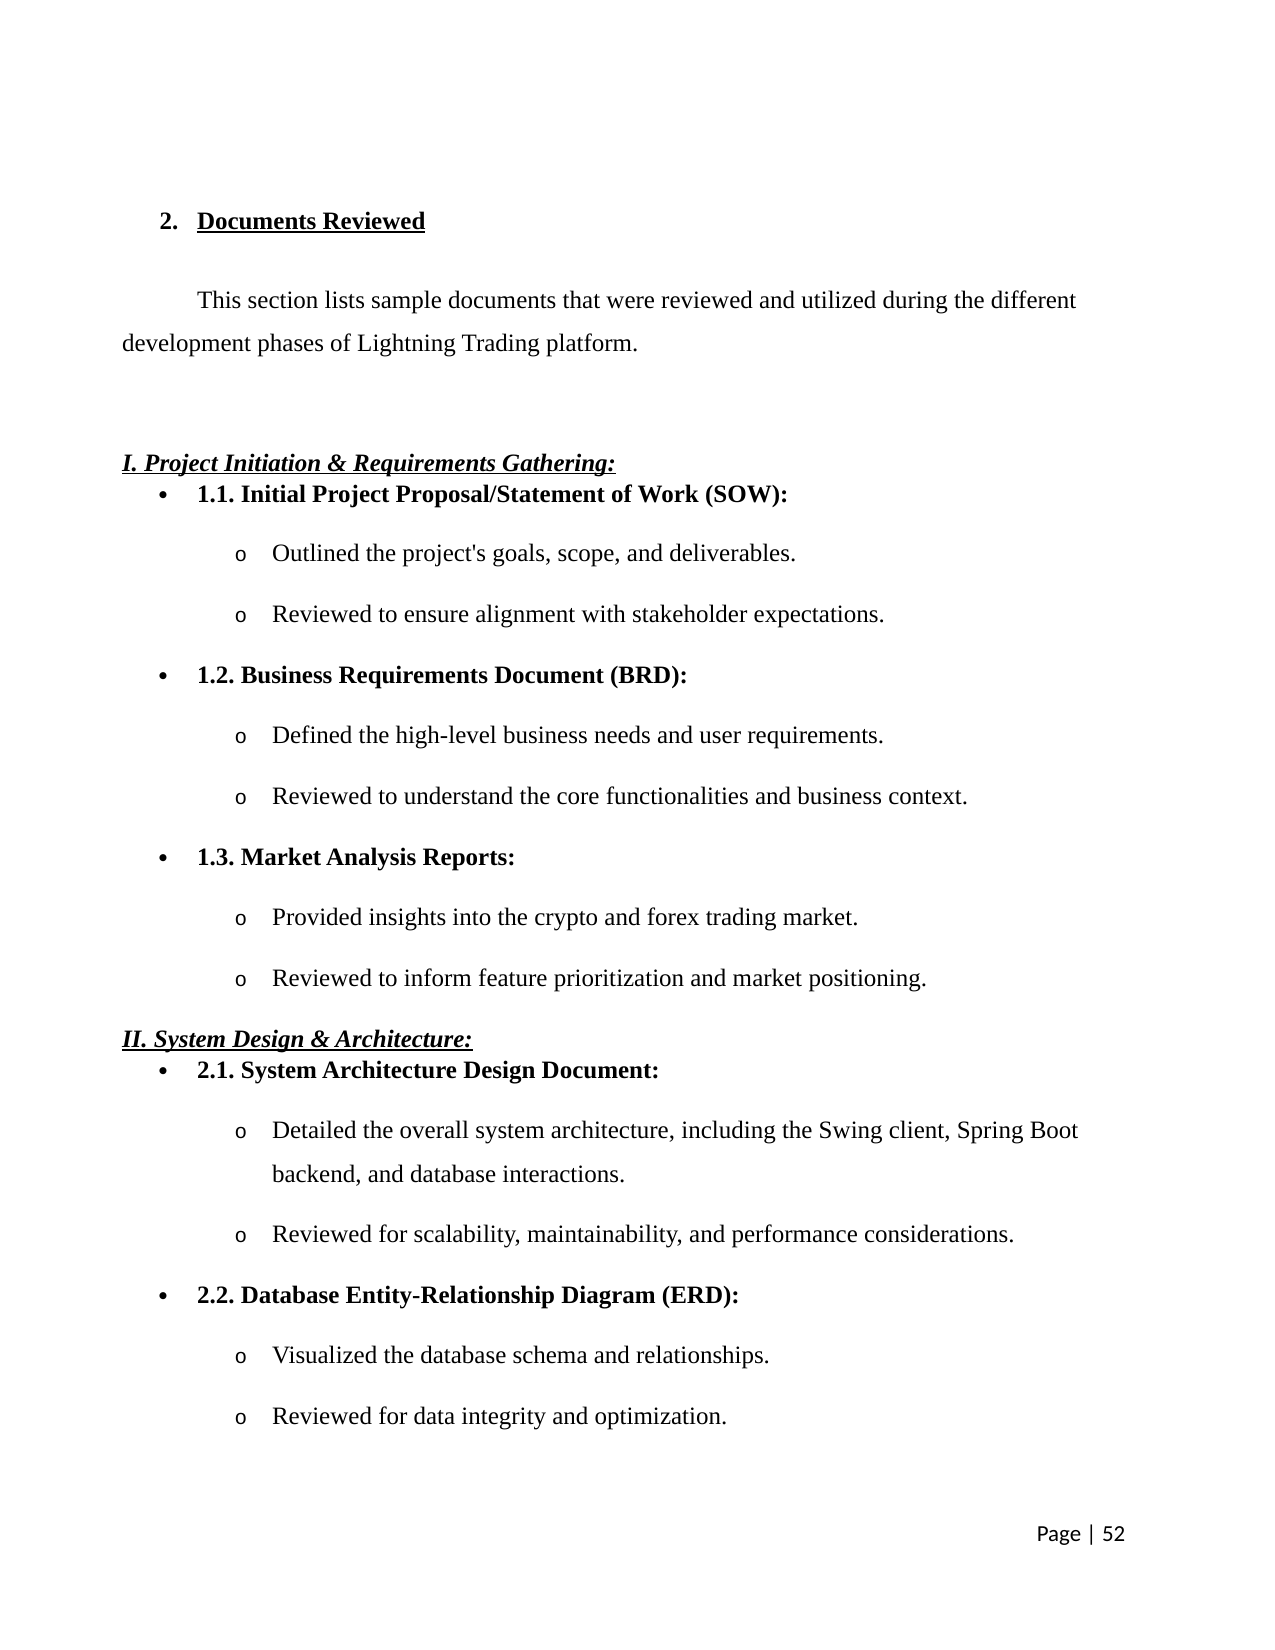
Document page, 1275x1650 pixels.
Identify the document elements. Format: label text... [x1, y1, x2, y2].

subtitle I. Project Initiation & Requirements Gathering: [122, 448, 1125, 476]
subtitle II. System Design & Architecture: [122, 1024, 1125, 1053]
list 2.2. Database Entity-Relationship Diagram (ERD): [159, 1280, 1125, 1309]
text This section lists sample documents that were reviewed and utilized during the different development phases of Lightning Trading platform. [122, 285, 1125, 357]
list Reviewed to ensure alignment with stakeholder expectations. [234, 599, 1125, 629]
list Provided insights into the crypto and forex trading market. [234, 902, 1125, 932]
list 1.1. Initial Project Proposal/Statement of Work (SOW): [159, 479, 1125, 507]
subtitle Documents Reviewed [159, 206, 1125, 235]
list Defined the high-level business needs and user requirements. [234, 720, 1125, 750]
list 1.2. Business Requirements Document (BRD): [159, 661, 1125, 689]
list 1.3. Market Analysis Reports: [159, 842, 1125, 871]
list Reviewed for scalability, maintainability, and performance considerations. [234, 1219, 1125, 1248]
list 2.1. System Architecture Design Document: [159, 1055, 1125, 1084]
list Reviewed for data integrity and optimization. [234, 1401, 1125, 1430]
list Visualized the database schema and relationships. [234, 1340, 1125, 1369]
list Outlined the project's goals, scope, and deliverables. [234, 538, 1125, 568]
list Reviewed to inform feature prioritization and market positioning. [234, 963, 1125, 993]
list Reviewed to understand the core functionalities and business context. [234, 781, 1125, 811]
list Detailed the overall system architecture, including the Swing client, Spring Boot backend, and database interactions. [234, 1115, 1125, 1188]
